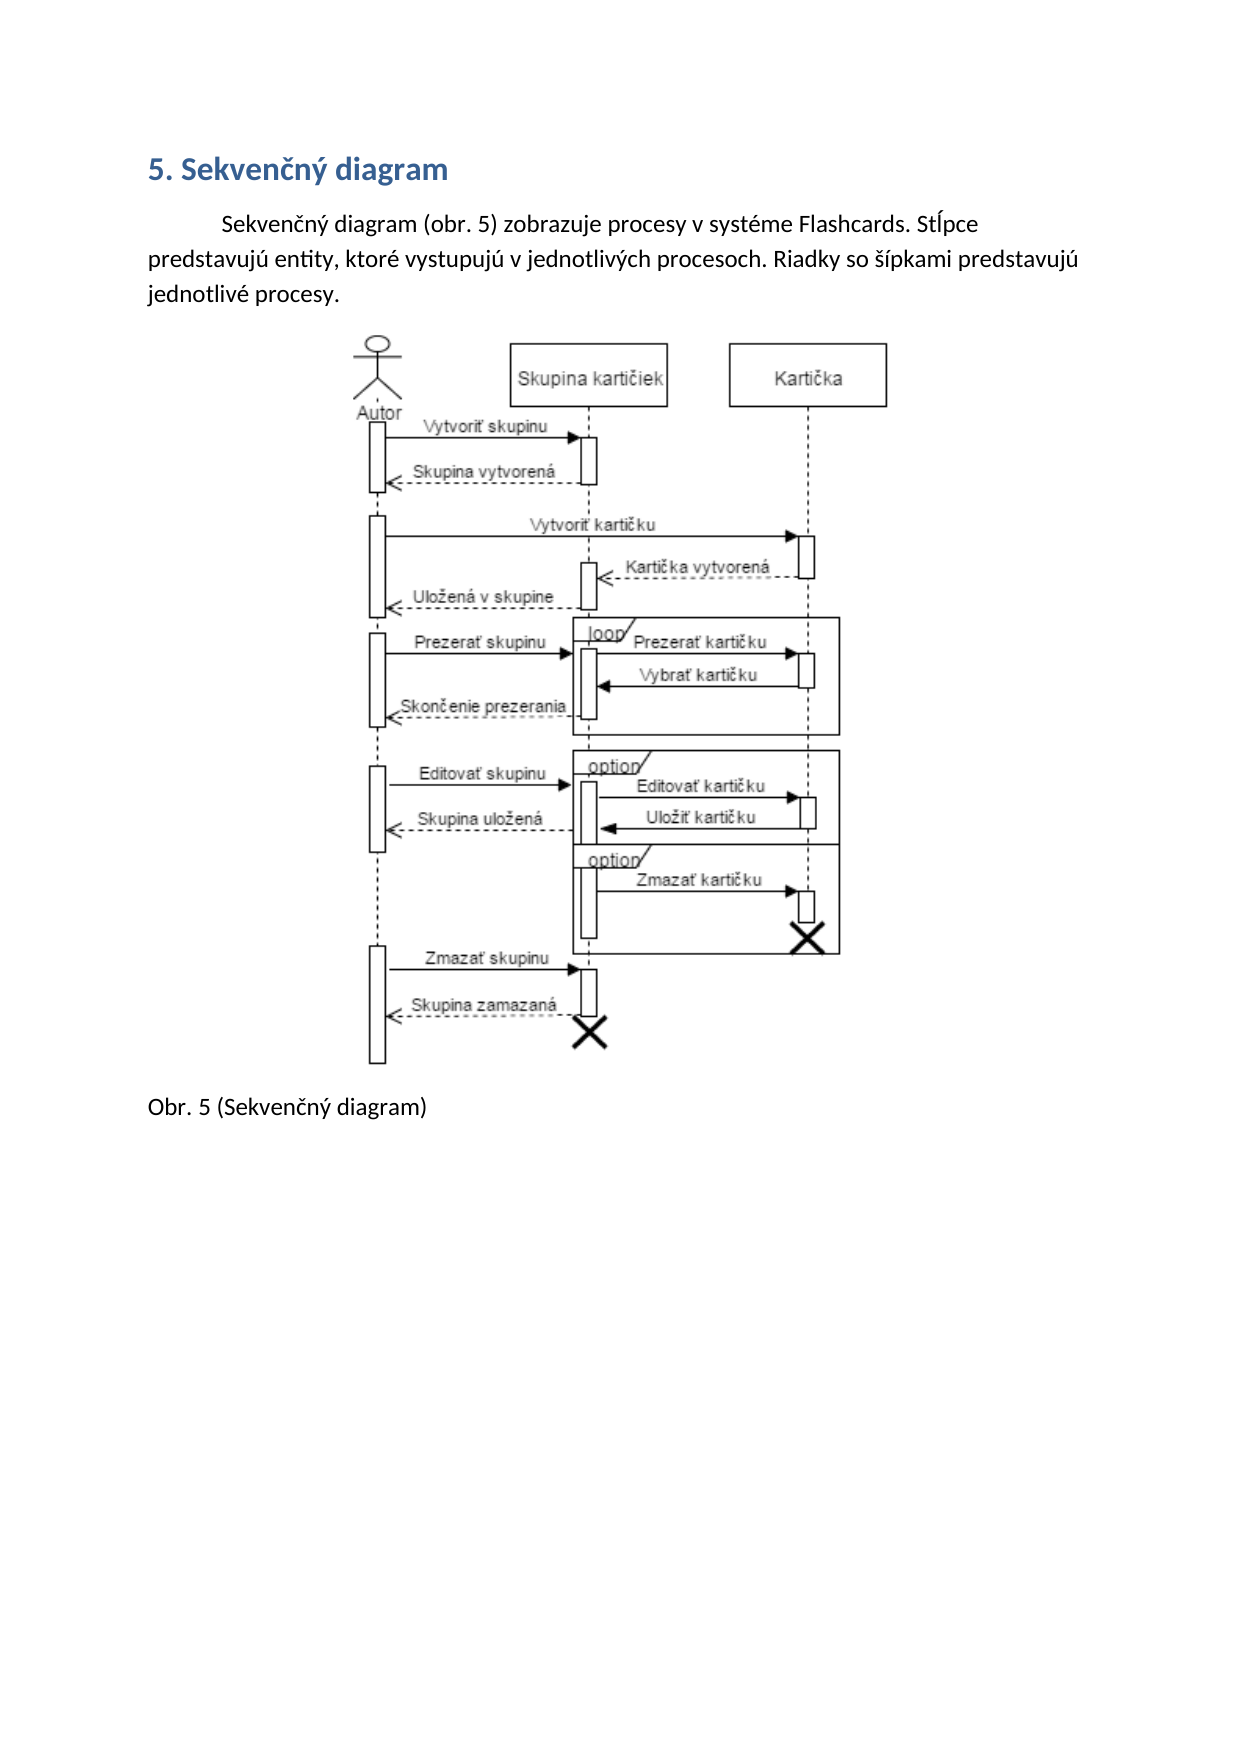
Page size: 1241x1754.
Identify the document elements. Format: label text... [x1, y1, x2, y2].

text Sekvenčný diagram (obr. 5) zobrazuje procesy v systéme Flashcards. Stĺpce predstavujú entity, ktoré vystupujú v jednotlivých procesoch. Riadky so šípkami predstavujú jednotlivé procesy. [148, 209, 1093, 309]
subtitle 5. Sekvenčný diagram [148, 148, 1093, 188]
text Obr. 5 (Sekvenčný diagram) [148, 1091, 1093, 1121]
